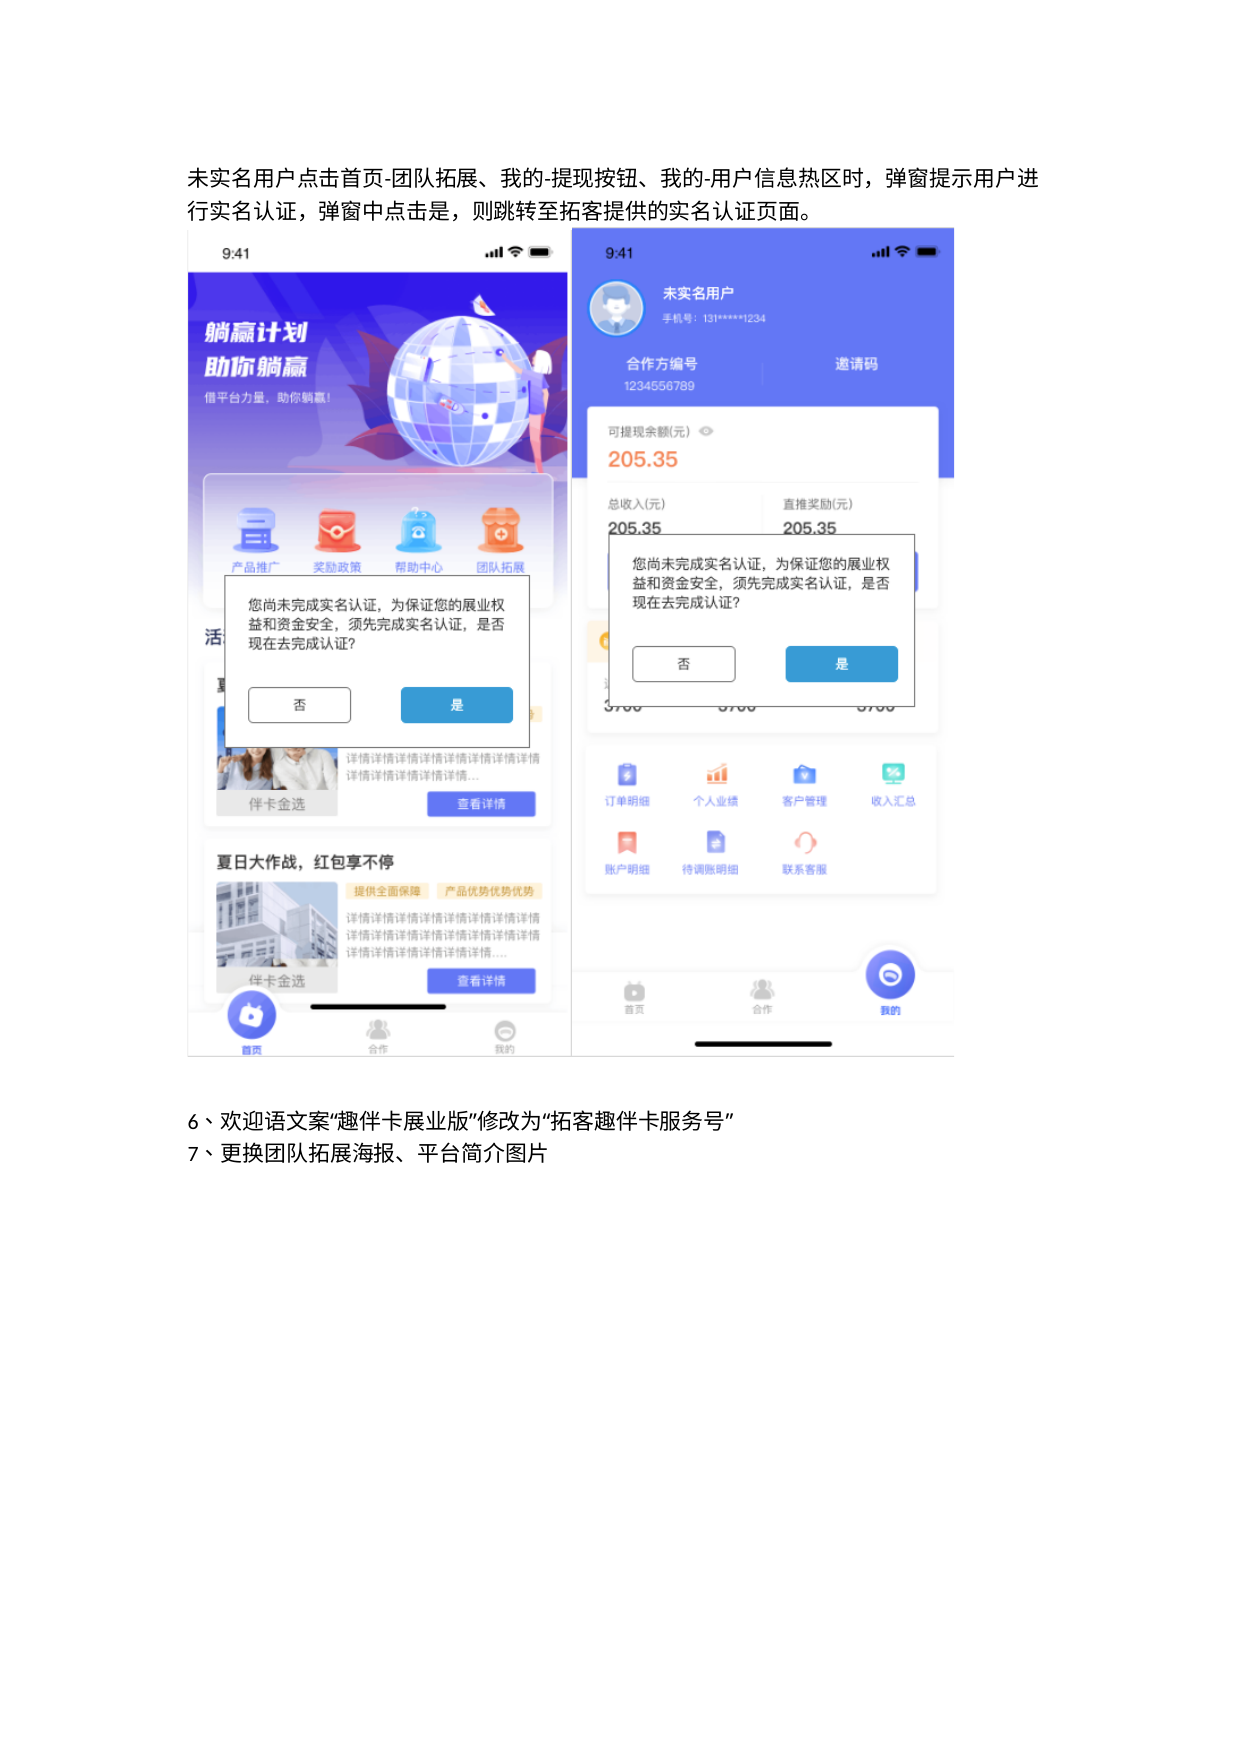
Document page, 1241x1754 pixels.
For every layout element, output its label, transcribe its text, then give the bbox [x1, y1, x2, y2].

picture [187, 227, 955, 1057]
list 更换团队拓展海报、平台简介图片 [187, 1137, 1053, 1169]
list 欢迎语文案“趣伴卡展业版”修改为“拓客趣伴卡服务号” [187, 1104, 1053, 1137]
